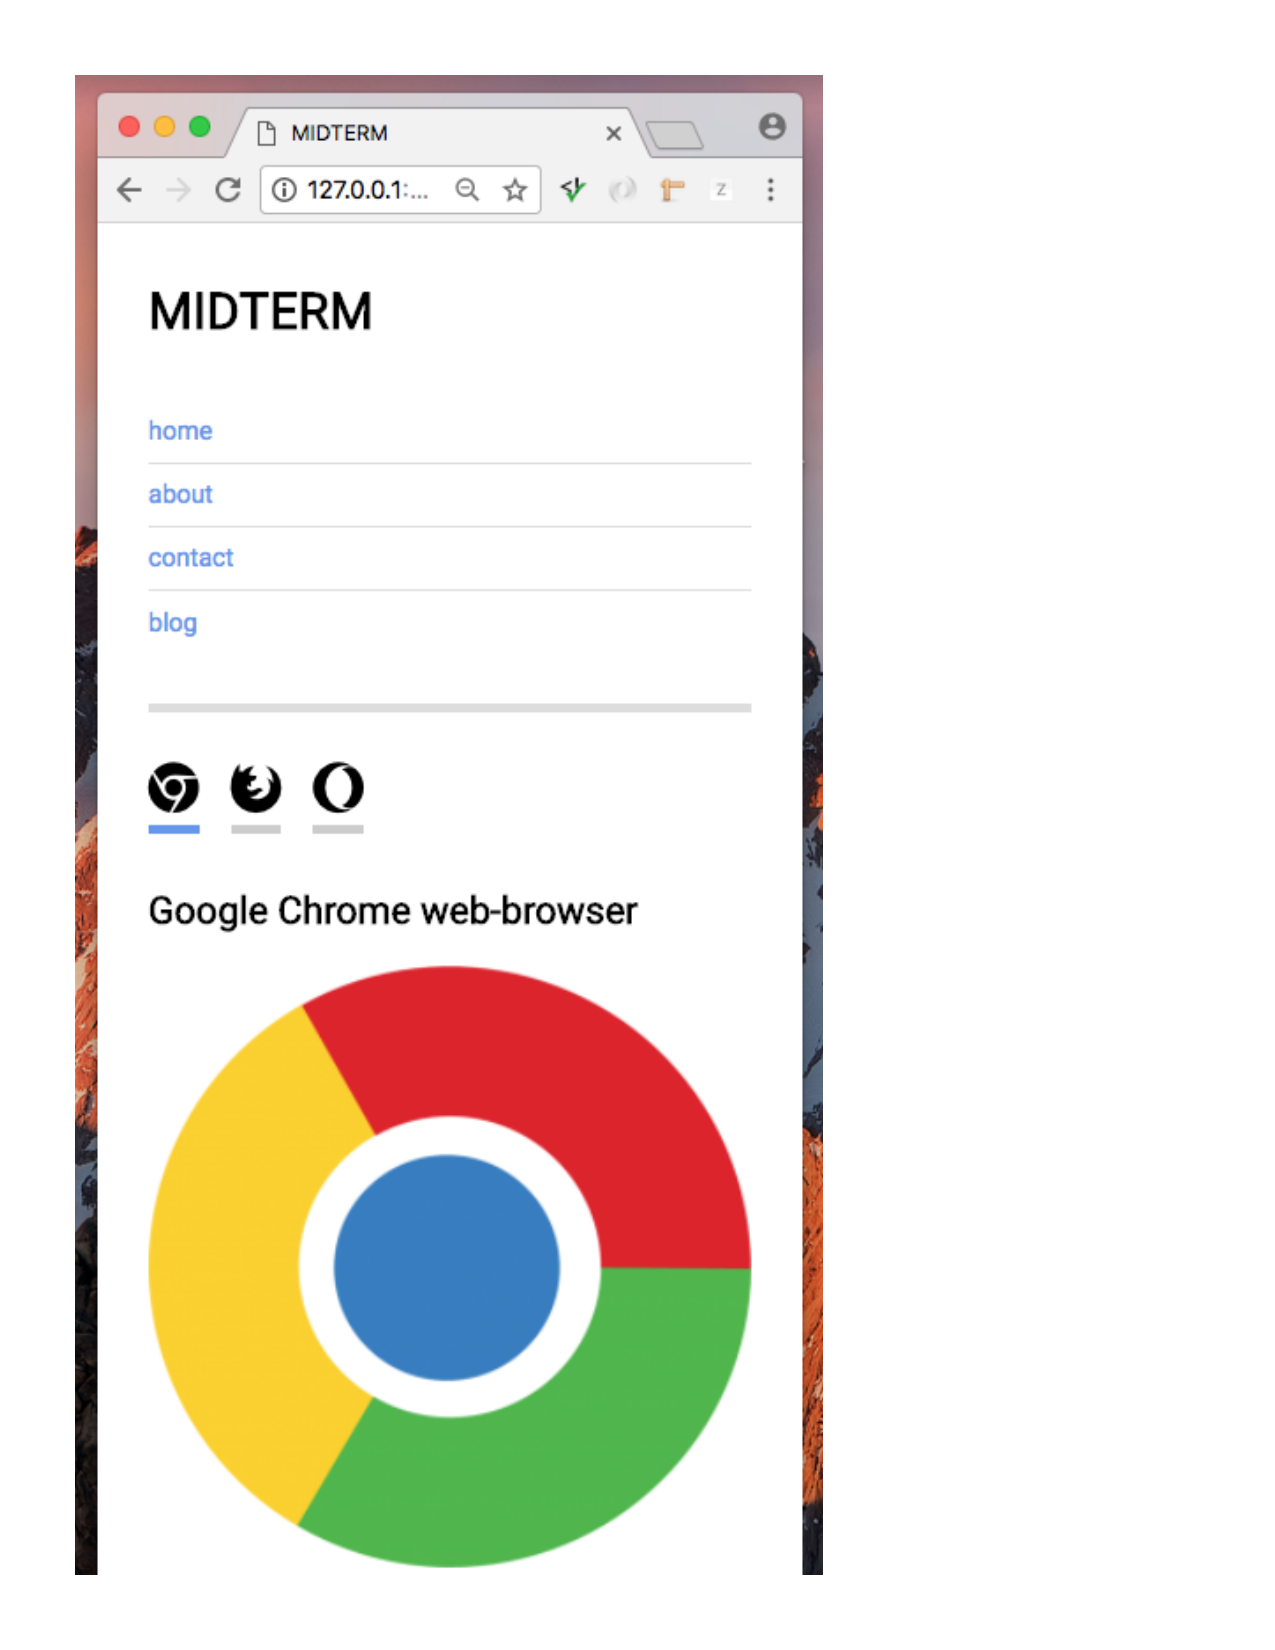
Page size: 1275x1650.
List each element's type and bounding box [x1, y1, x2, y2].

picture [75, 75, 823, 1575]
